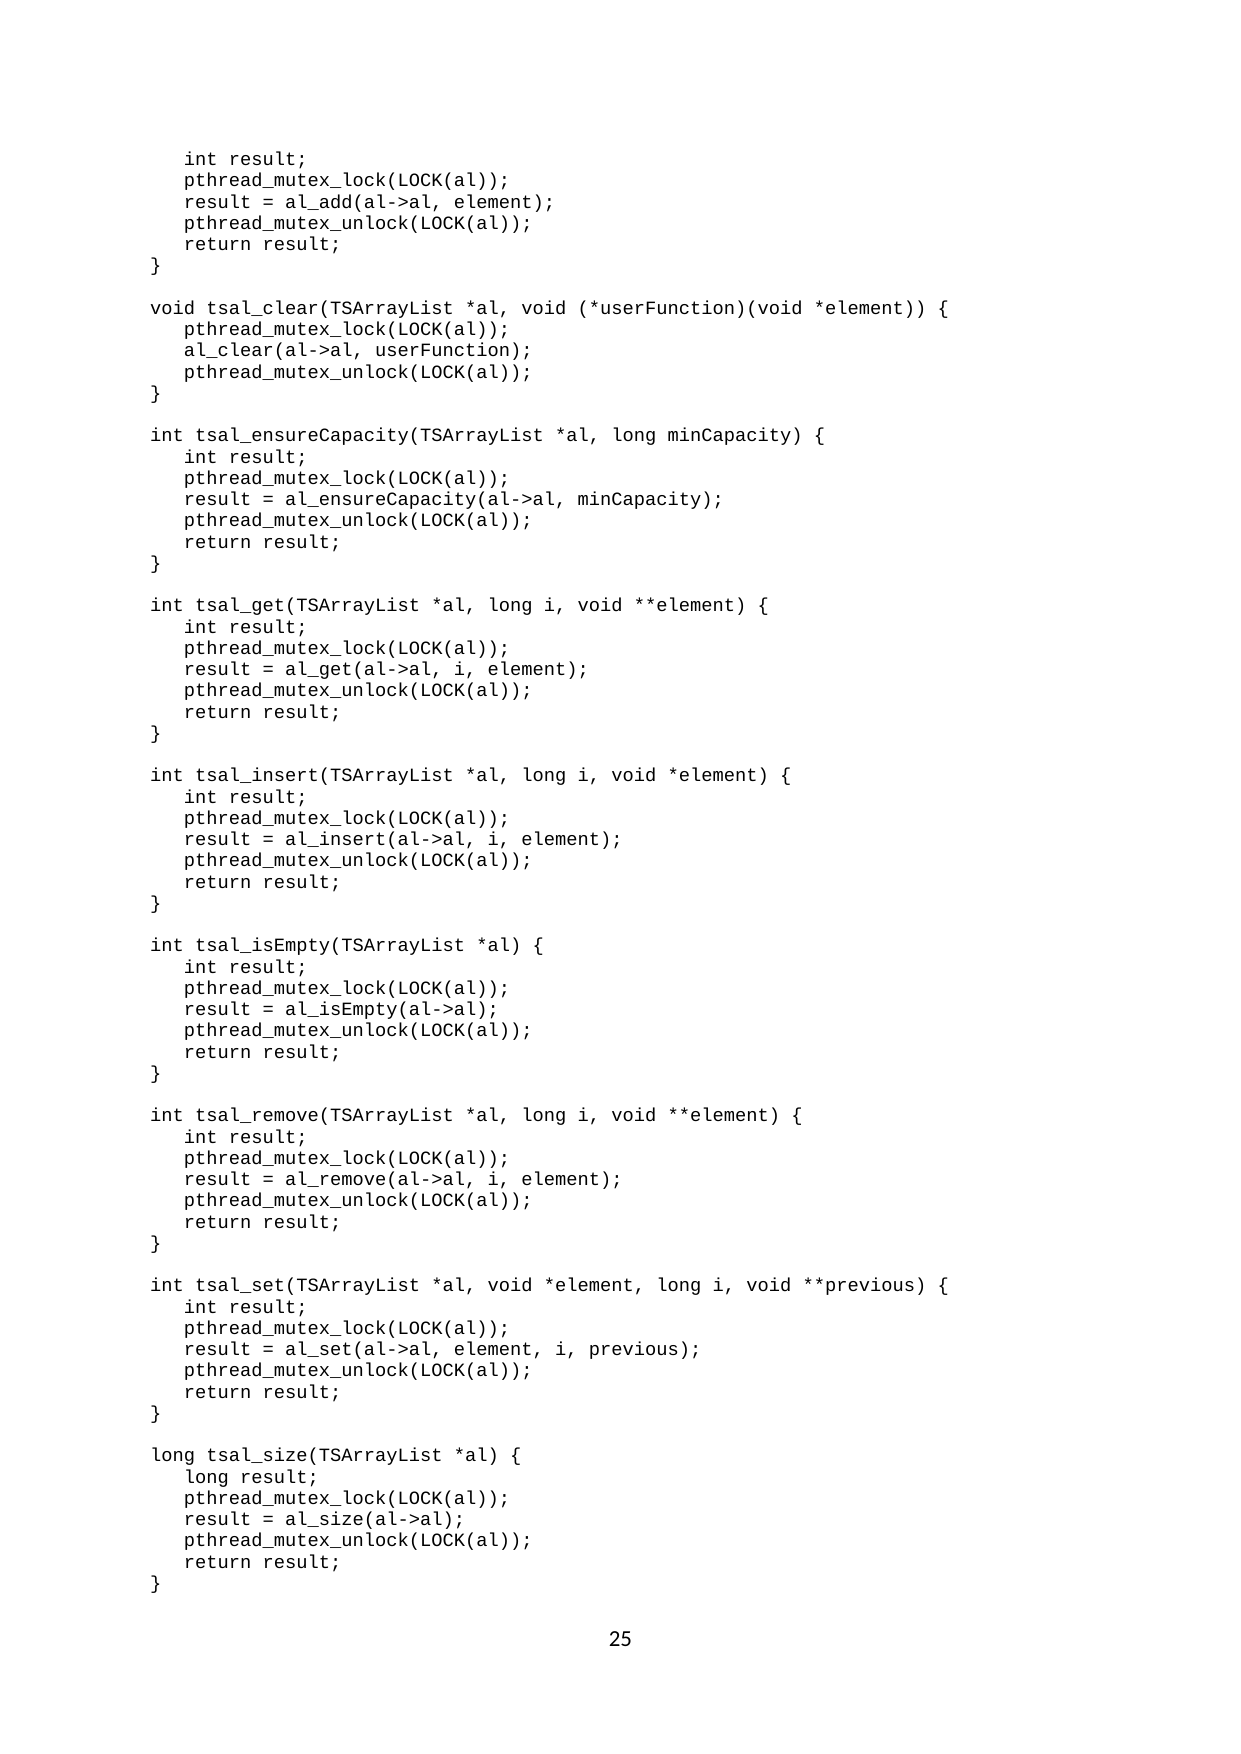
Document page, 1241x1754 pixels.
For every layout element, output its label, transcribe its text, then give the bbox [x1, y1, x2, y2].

text int result; [150, 617, 1090, 639]
text int result; [150, 787, 1090, 809]
text void tsal_clear(TSArrayList *al, void (*userFunction)(void *element)) { [150, 299, 1090, 320]
text int tsal_set(TSArrayList *al, void *element, long i, void **previous) { [150, 1276, 1090, 1297]
text } [150, 1574, 1090, 1595]
text pthread_mutex_unlock(LOCK(al)); [150, 1021, 1090, 1042]
text int result; [150, 1297, 1090, 1319]
text return result; [150, 1212, 1090, 1234]
text } [150, 894, 1090, 915]
text pthread_mutex_lock(LOCK(al)); [150, 171, 1090, 192]
text pthread_mutex_lock(LOCK(al)); [150, 1319, 1090, 1340]
text result = al_isEmpty(al->al); [150, 1000, 1090, 1021]
text } [150, 1064, 1090, 1085]
text int result; [150, 447, 1090, 469]
text pthread_mutex_lock(LOCK(al)); [150, 469, 1090, 490]
text pthread_mutex_lock(LOCK(al)); [150, 639, 1090, 660]
text int result; [150, 957, 1090, 979]
text long result; [150, 1467, 1090, 1489]
text pthread_mutex_lock(LOCK(al)); [150, 979, 1090, 1000]
text result = al_get(al->al, i, element); [150, 660, 1090, 681]
text } [150, 1234, 1090, 1255]
text al_clear(al->al, userFunction); [150, 341, 1090, 362]
text pthread_mutex_unlock(LOCK(al)); [150, 1531, 1090, 1552]
text pthread_mutex_lock(LOCK(al)); [150, 1489, 1090, 1510]
text pthread_mutex_unlock(LOCK(al)); [150, 511, 1090, 532]
text int tsal_insert(TSArrayList *al, long i, void *element) { [150, 766, 1090, 787]
text } [150, 384, 1090, 405]
text pthread_mutex_unlock(LOCK(al)); [150, 1361, 1090, 1382]
text return result; [150, 1042, 1090, 1064]
text pthread_mutex_unlock(LOCK(al)); [150, 851, 1090, 872]
text int tsal_ensureCapacity(TSArrayList *al, long minCapacity) { [150, 426, 1090, 447]
text result = al_insert(al->al, i, element); [150, 830, 1090, 851]
text int tsal_get(TSArrayList *al, long i, void **element) { [150, 596, 1090, 617]
text } [150, 256, 1090, 277]
text int tsal_remove(TSArrayList *al, long i, void **element) { [150, 1106, 1090, 1127]
text return result; [150, 1552, 1090, 1574]
text result = al_set(al->al, element, i, previous); [150, 1340, 1090, 1361]
text result = al_size(al->al); [150, 1510, 1090, 1531]
text pthread_mutex_unlock(LOCK(al)); [150, 362, 1090, 384]
text int result; [150, 1127, 1090, 1149]
text long tsal_size(TSArrayList *al) { [150, 1446, 1090, 1467]
text } [150, 554, 1090, 575]
text int tsal_isEmpty(TSArrayList *al) { [150, 936, 1090, 957]
text pthread_mutex_unlock(LOCK(al)); [150, 214, 1090, 235]
text result = al_remove(al->al, i, element); [150, 1170, 1090, 1191]
text pthread_mutex_unlock(LOCK(al)); [150, 1191, 1090, 1212]
text return result; [150, 1382, 1090, 1404]
text return result; [150, 235, 1090, 256]
text pthread_mutex_lock(LOCK(al)); [150, 1149, 1090, 1170]
text int result; [150, 150, 1090, 171]
text return result; [150, 532, 1090, 554]
text return result; [150, 872, 1090, 894]
text pthread_mutex_lock(LOCK(al)); [150, 809, 1090, 830]
text } [150, 724, 1090, 745]
text pthread_mutex_lock(LOCK(al)); [150, 320, 1090, 341]
text result = al_add(al->al, element); [150, 192, 1090, 214]
text } [150, 1404, 1090, 1425]
text result = al_ensureCapacity(al->al, minCapacity); [150, 490, 1090, 511]
text return result; [150, 702, 1090, 724]
text pthread_mutex_unlock(LOCK(al)); [150, 681, 1090, 702]
